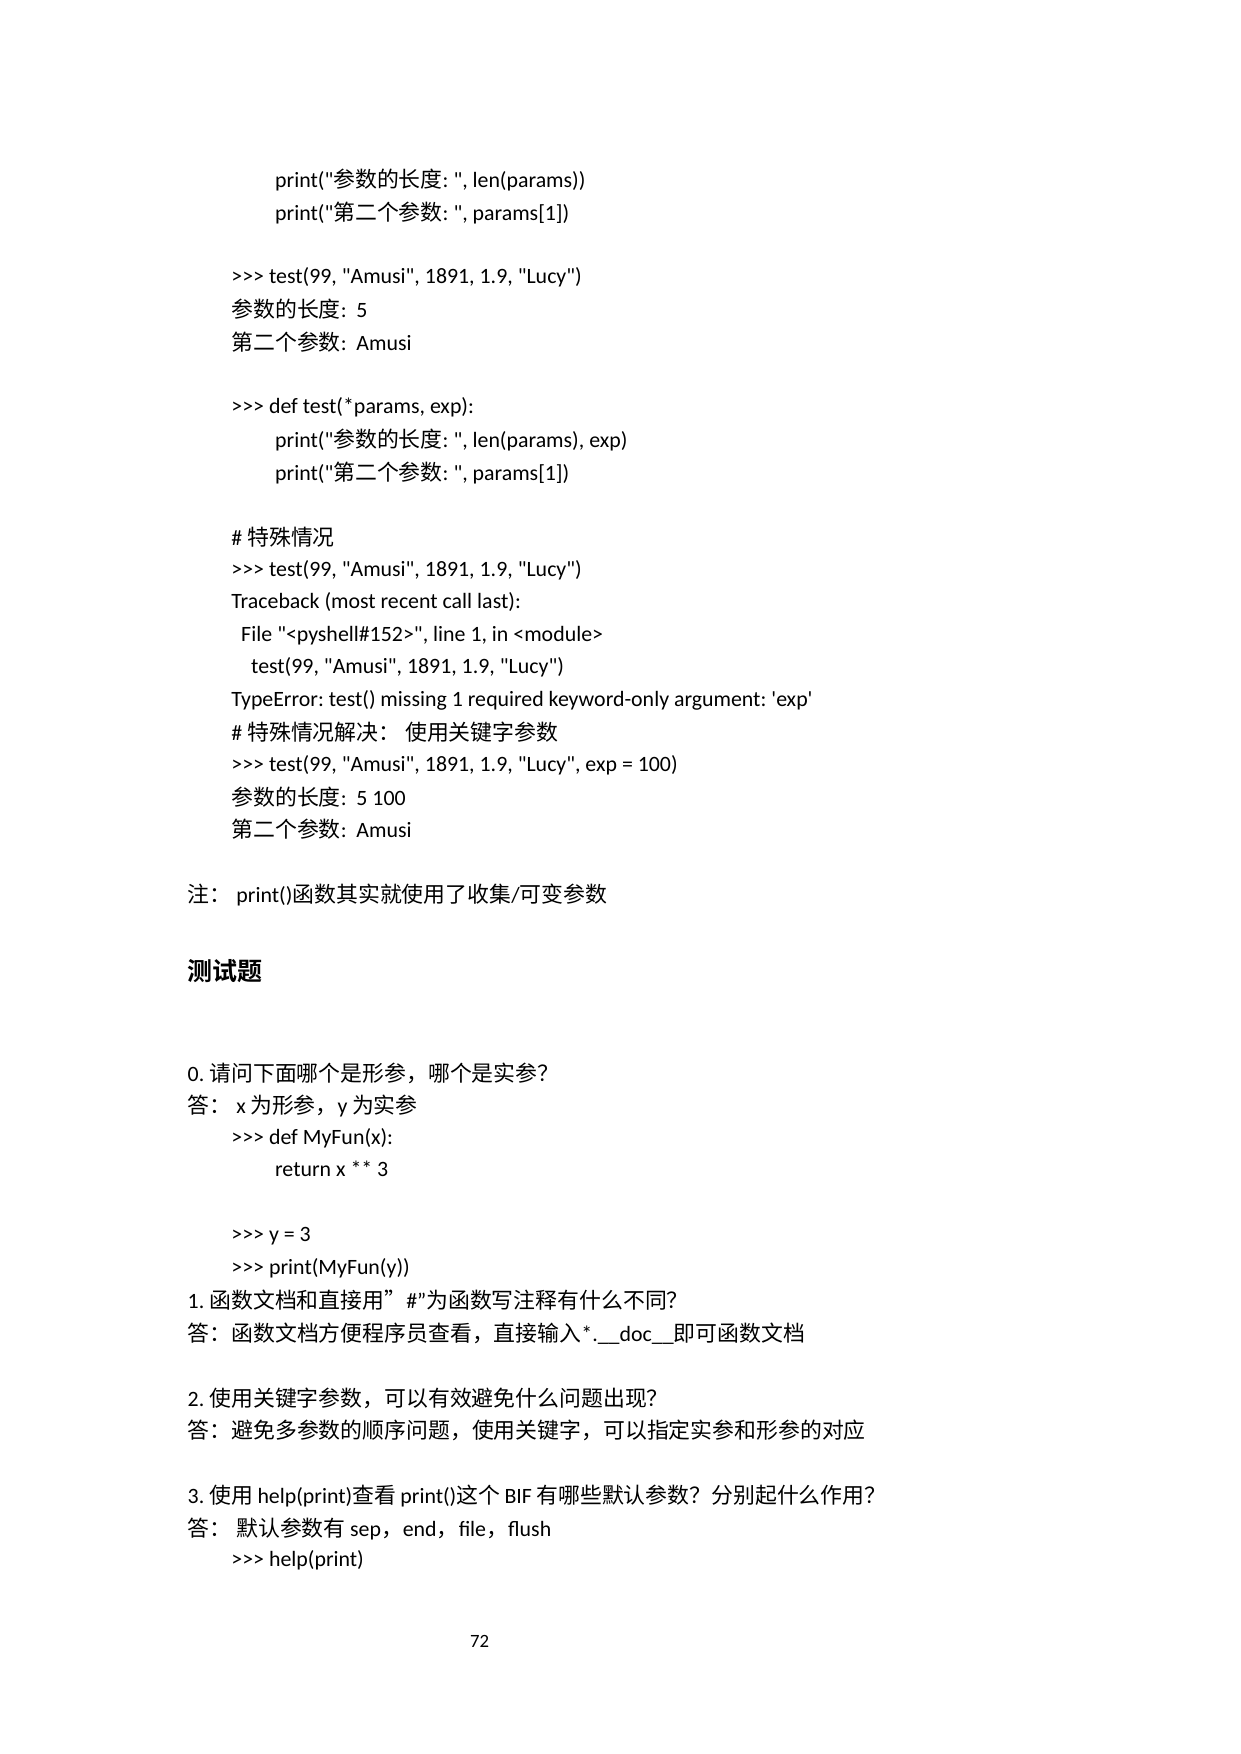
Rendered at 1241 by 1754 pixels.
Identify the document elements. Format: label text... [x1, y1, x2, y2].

text Traceback (most recent call last): [187, 584, 1053, 617]
list >>> y = 3 [187, 1218, 1053, 1250]
text print("参数的长度: ", len(params)) [187, 162, 1053, 194]
text >>> test(99, "Amusi", 1891, 1.9, "Lucy") [187, 552, 1053, 584]
list 使用关键字参数，可以有效避免什么问题出现？ [187, 1380, 1053, 1413]
list 函数文档和直接用”#”为函数写注释有什么不同？ [187, 1283, 1053, 1315]
text File "<pyshell#152>", line 1, in <module> [187, 617, 1053, 649]
text >>> def test(*params, exp): [187, 389, 1053, 422]
text 第二个参数: Amusi [187, 812, 1053, 844]
list 使用help(print)查看print()这个BIF有哪些默认参数？分别起什么作用？ [187, 1478, 1053, 1510]
list >>> def MyFun(x): [187, 1120, 1053, 1153]
list >>> print(MyFun(y)) [187, 1250, 1053, 1283]
text 注： print()函数其实就使用了收集/可变参数 [187, 877, 1053, 909]
text # 特殊情况 [187, 519, 1053, 552]
list 答： 默认参数有sep，end，file，flush [187, 1510, 1053, 1543]
list return x ** 3 [187, 1153, 1053, 1185]
list 答： x为形参，y为实参 [187, 1088, 1053, 1120]
text print("第二个参数: ", params[1]) [187, 454, 1053, 487]
text print("参数的长度: ", len(params), exp) [187, 422, 1053, 454]
text print("第二个参数: ", params[1]) [187, 194, 1053, 227]
text 参数的长度: 5 [187, 292, 1053, 324]
text 第二个参数: Amusi [187, 324, 1053, 357]
list 答：函数文档方便程序员查看，直接输入*.__doc__即可函数文档 [187, 1315, 1053, 1348]
list >>> help(print) [187, 1543, 1053, 1575]
text # 特殊情况解决： 使用关键字参数 [187, 714, 1053, 747]
text >>> test(99, "Amusi", 1891, 1.9, "Lucy", exp = 100) [187, 747, 1053, 779]
subtitle 测试题 [187, 937, 1053, 1002]
text test(99, "Amusi", 1891, 1.9, "Lucy") [187, 649, 1053, 682]
text 参数的长度: 5 100 [187, 779, 1053, 812]
text TypeError: test() missing 1 required keyword-only argument: 'exp' [187, 682, 1053, 714]
list 答：避免多参数的顺序问题，使用关键字，可以指定实参和形参的对应 [187, 1413, 1053, 1445]
text >>> test(99, "Amusi", 1891, 1.9, "Lucy") [187, 259, 1053, 292]
list 请问下面哪个是形参，哪个是实参？ [187, 1055, 1053, 1088]
